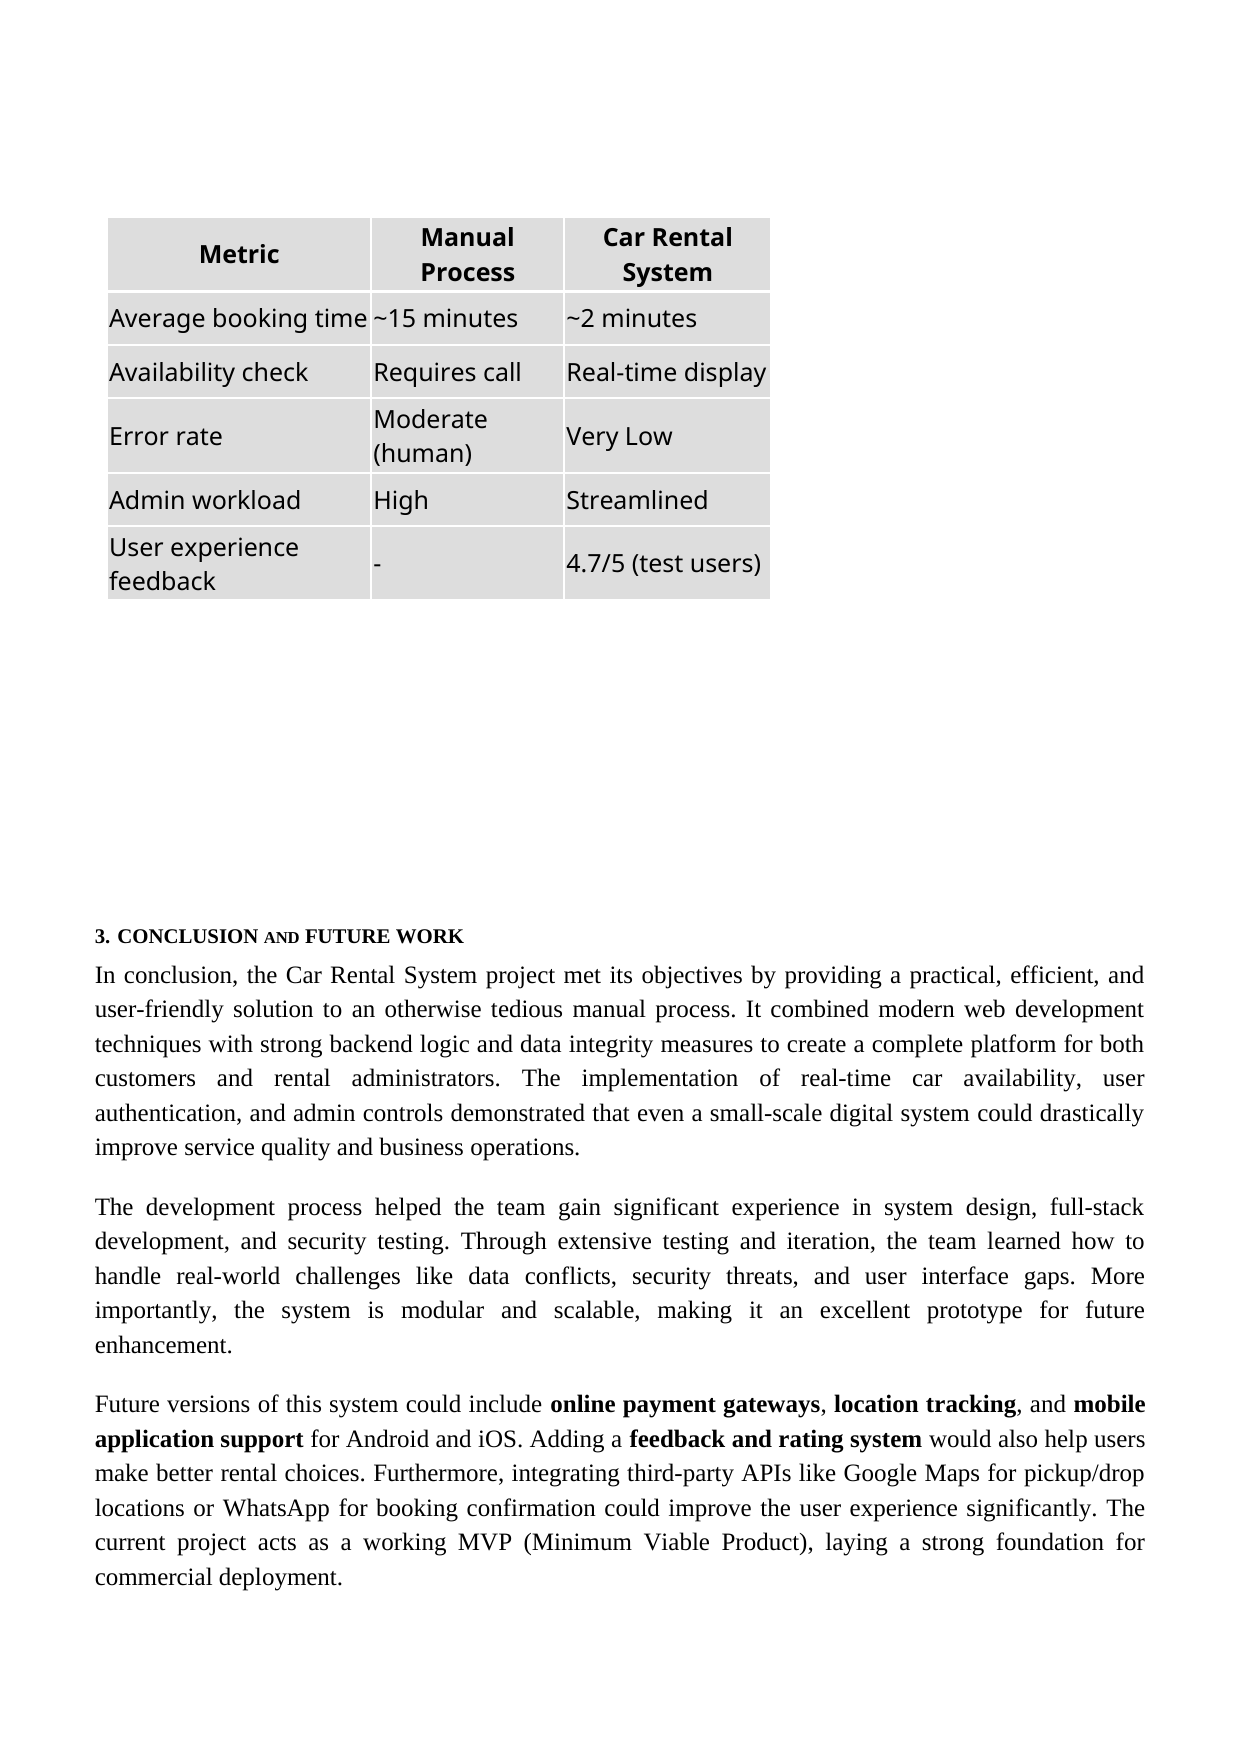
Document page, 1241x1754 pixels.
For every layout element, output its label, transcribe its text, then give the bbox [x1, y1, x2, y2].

table_cell - [372, 562, 563, 634]
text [94, 112, 1146, 245]
text The development process helped the team gain significant experience in system design, full-stack development, and security testing. Through extensive testing and iteration, the team learned how to handle real-world challenges like data conflicts, security threats, and user interface gaps. More importantly, the system is modular and scalable, making it an excellent prototype for future enhancement. [94, 1226, 1146, 1393]
table_cell Very Low [565, 434, 770, 506]
table_cell User experience feedback [108, 562, 370, 634]
table_header Metric [108, 253, 370, 325]
table_cell Availability check [108, 380, 370, 432]
table_cell Average booking time [108, 327, 370, 378]
table_header Manual Process [372, 253, 563, 325]
table_cell Moderate (human) [372, 434, 563, 506]
table_cell High [372, 508, 563, 559]
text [94, 1424, 1146, 1556]
text In conclusion, the Car Rental System project met its objectives by providing a practical, efficient, and user-friendly solution to an otherwise tedious manual process. It combined modern web development techniques with strong backend logic and data integrity measures to create a complete platform for both customers and rental administrators. The implementation of real-time car availability, user authentication, and admin controls demonstrated that even a small-scale digital system could drastically improve service quality and business operations. [94, 994, 1146, 1196]
table_cell Streamlined [565, 508, 770, 559]
table_cell 4.7/5 (test users) [565, 562, 770, 634]
subtitle CONCLUSION and FUTURE WORK [94, 958, 1146, 982]
table_cell ~15 minutes [372, 327, 563, 378]
table_cell Error rate [108, 434, 370, 506]
table_cell ~2 minutes [565, 327, 770, 378]
table_cell Requires call [372, 380, 563, 432]
table_cell Real-time display [565, 380, 770, 432]
table_header Car Rental System [565, 253, 770, 325]
table_cell Admin workload [108, 508, 370, 559]
